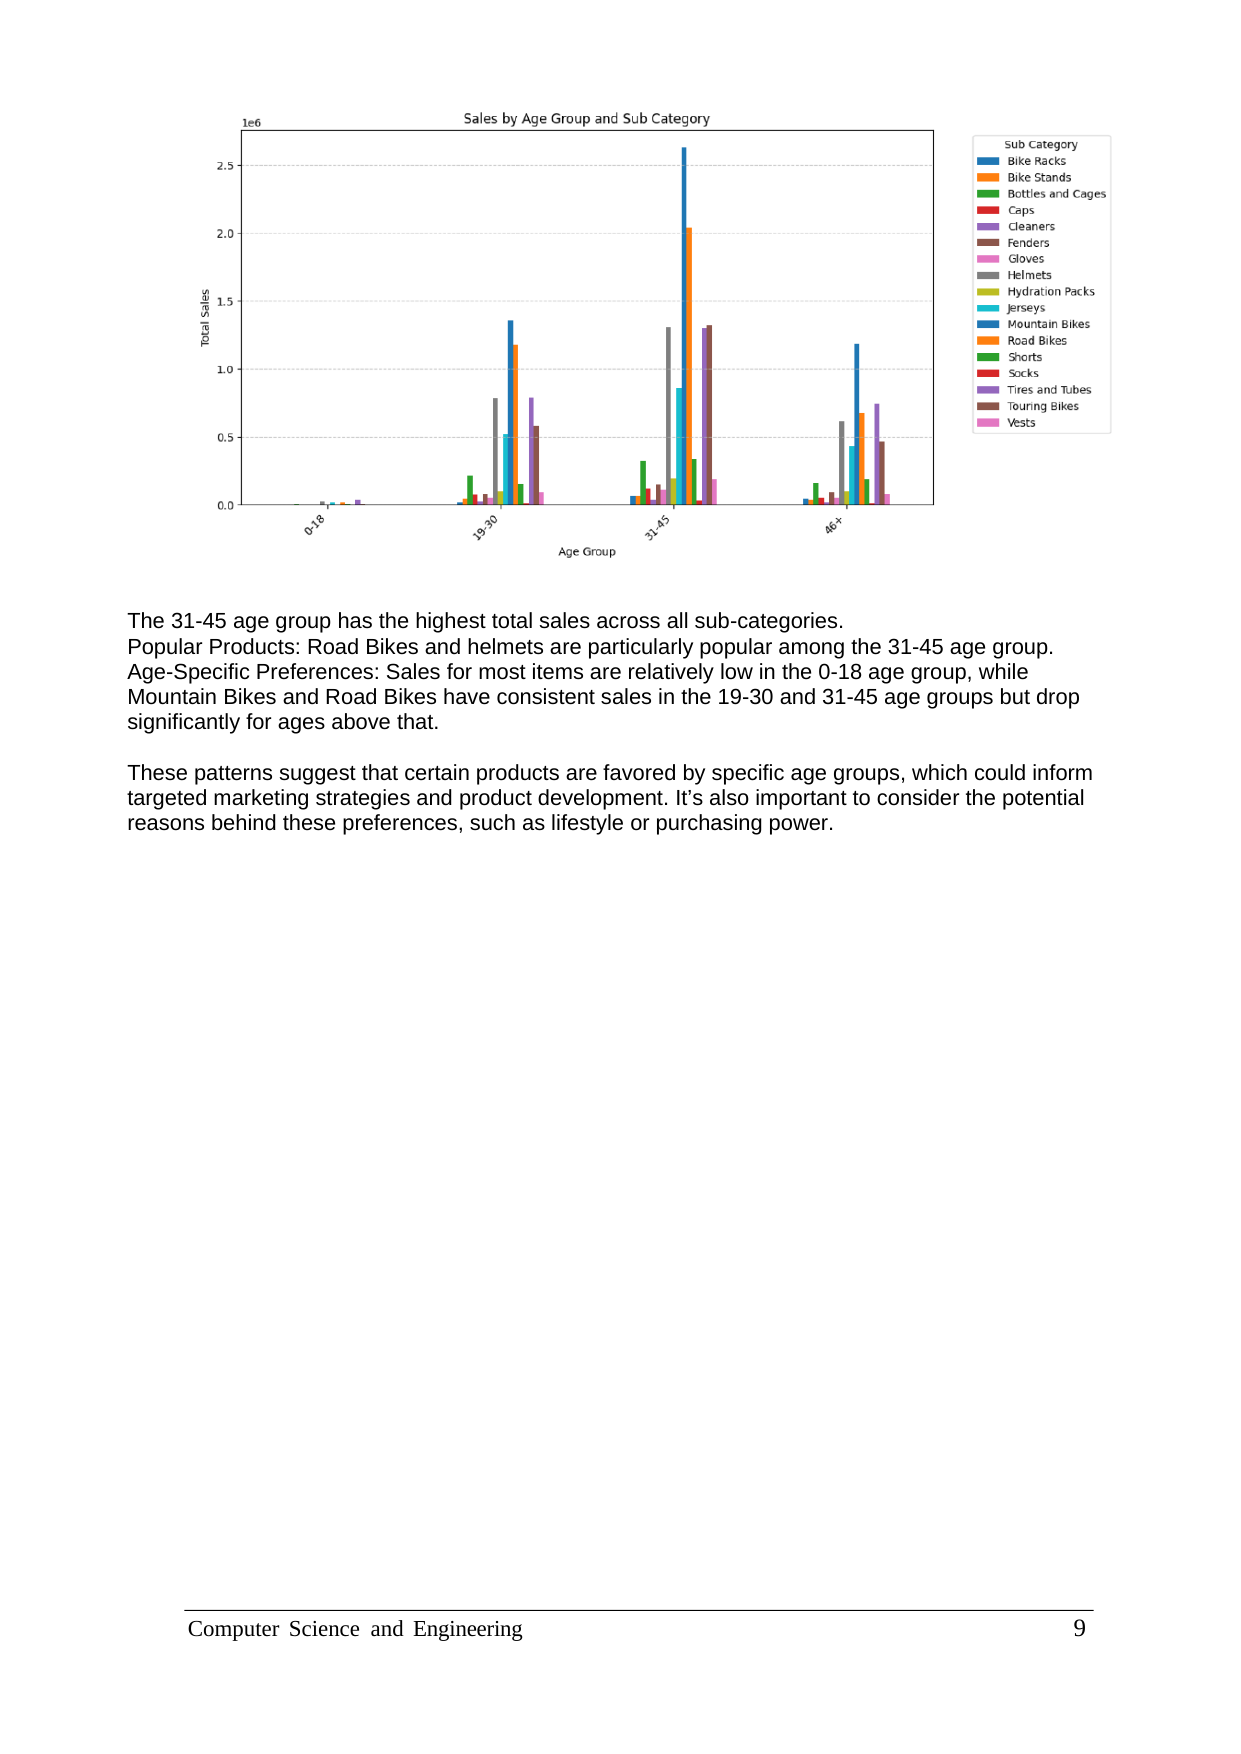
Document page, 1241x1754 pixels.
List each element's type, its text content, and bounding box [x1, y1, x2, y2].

text Popular Products: Road Bikes and helmets are particularly popular among the 31-45 age group. [127, 634, 1121, 659]
text Age-Specific Preferences: Sales for most items are relatively low in the 0-18 age group, while Mountain Bikes and Road Bikes have consistent sales in the 19-30 and 31-45 age groups but drop significantly for ages above that. [127, 659, 1121, 734]
text The 31-45 age group has the highest total sales across all sub-categories. [127, 608, 1121, 634]
picture [127, 106, 1122, 566]
text These patterns suggest that certain products are favored by specific age groups, which could inform targeted marketing strategies and product development. It’s also important to consider the potential reasons behind these preferences, such as lifestyle or purchasing power. [127, 760, 1121, 835]
